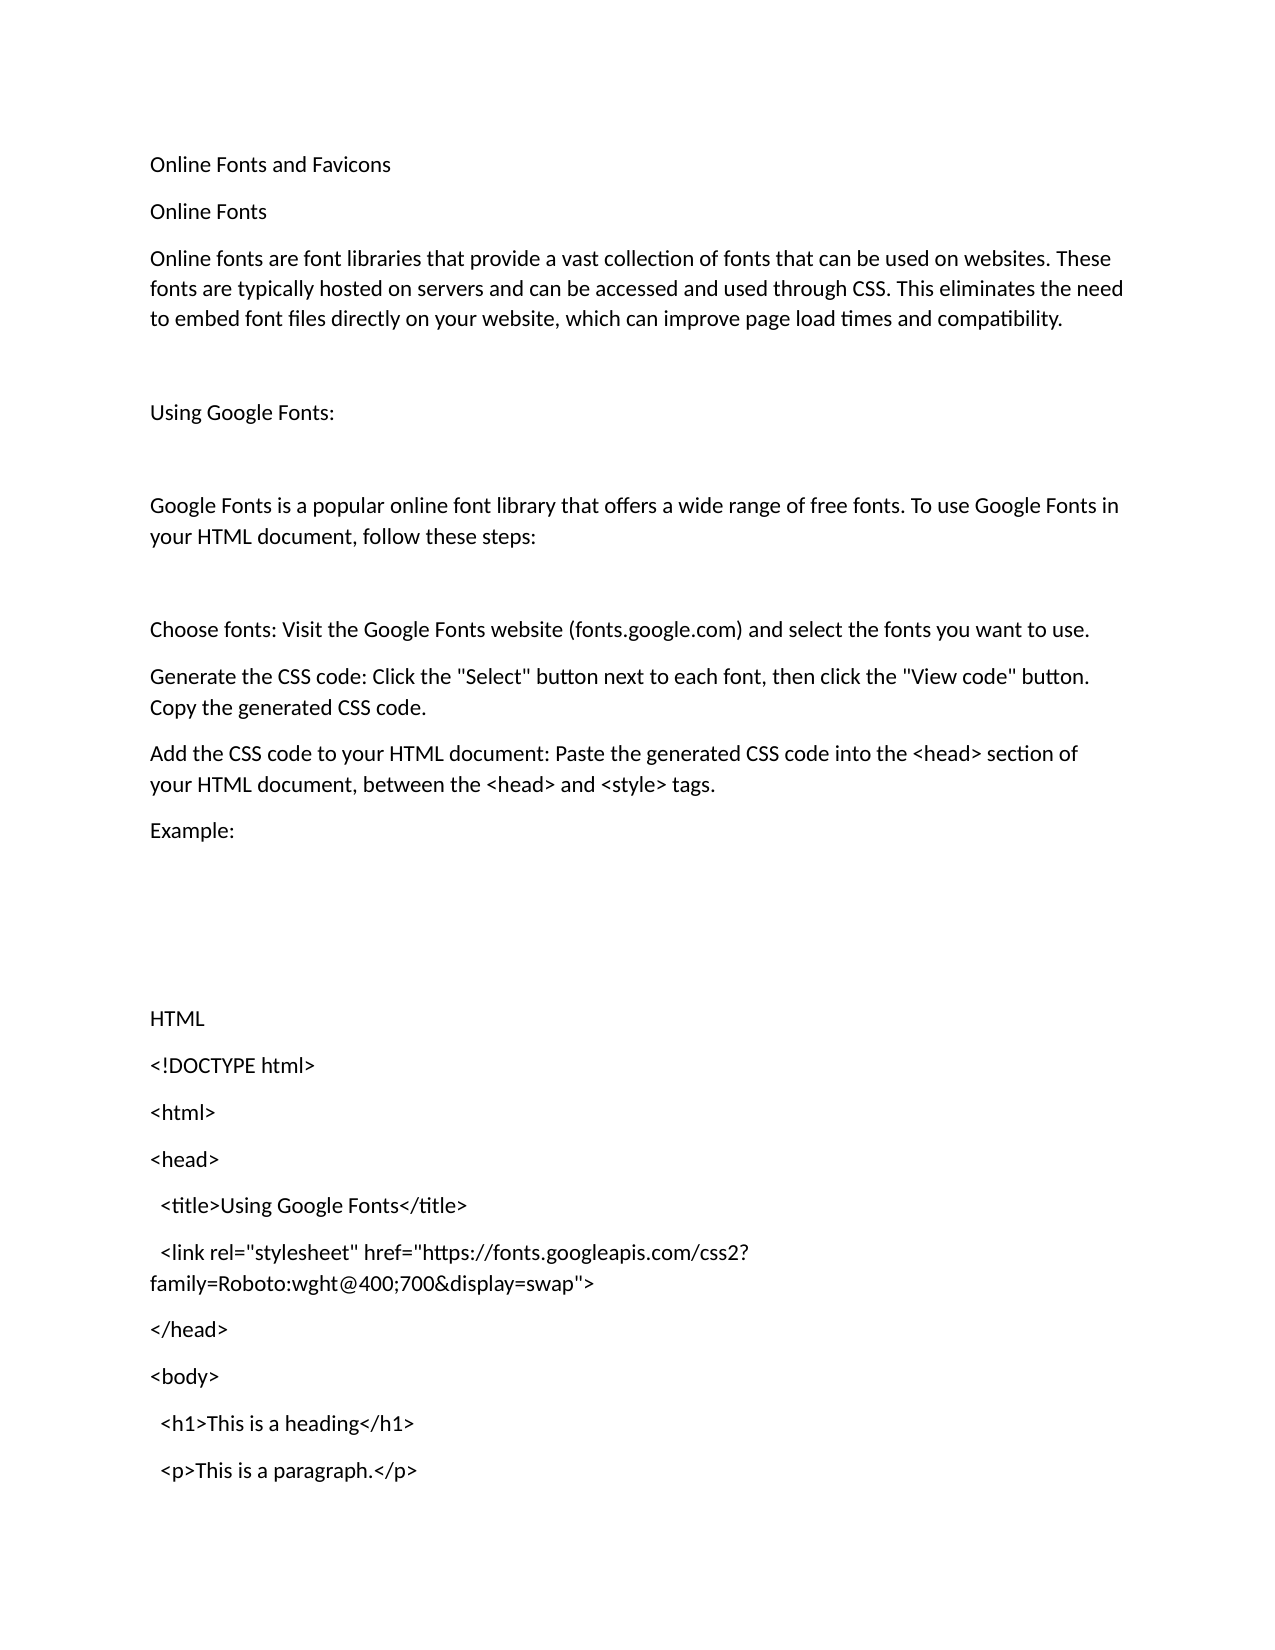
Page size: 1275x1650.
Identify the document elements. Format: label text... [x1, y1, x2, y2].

text Google Fonts is a popular online font library that offers a wide range of free fonts. To use Google Fonts in your HTML document, follow these steps: [150, 492, 1125, 550]
text Add the CSS code to your HTML document: Paste the generated CSS code into the <head> section of your HTML document, between the <head> and <style> tags. [150, 739, 1125, 798]
text Using Google Fonts: [150, 398, 1125, 426]
text <title>Using Google Fonts</title> [150, 1192, 1125, 1220]
text Generate the CSS code: Click the "Select" button next to each font, then click the "View code" button. Copy the generated CSS code. [150, 662, 1125, 721]
text Online Fonts [150, 197, 1125, 225]
text Example: [150, 817, 1125, 845]
text HTML [150, 1004, 1125, 1032]
text <link rel="stylesheet" href="https://fonts.googleapis.com/css2?family=Roboto:wght@400;700&display=swap"> [150, 1238, 1125, 1297]
text <!DOCTYPE html> [150, 1051, 1125, 1079]
text </head> [150, 1316, 1125, 1344]
text Online Fonts and Favicons [150, 150, 1125, 178]
text <p>This is a paragraph.</p> [150, 1456, 1125, 1484]
text <head> [150, 1145, 1125, 1173]
text <html> [150, 1098, 1125, 1126]
text <body> [150, 1362, 1125, 1391]
text <h1>This is a heading</h1> [150, 1409, 1125, 1437]
text Choose fonts: Visit the Google Fonts website (fonts.google.com) and select the fonts you want to use. [150, 616, 1125, 644]
text Online fonts are font libraries that provide a vast collection of fonts that can be used on websites. These fonts are typically hosted on servers and can be accessed and used through CSS. This eliminates the need to embed font files directly on your website, which can improve page load times and compatibility. [150, 244, 1125, 332]
